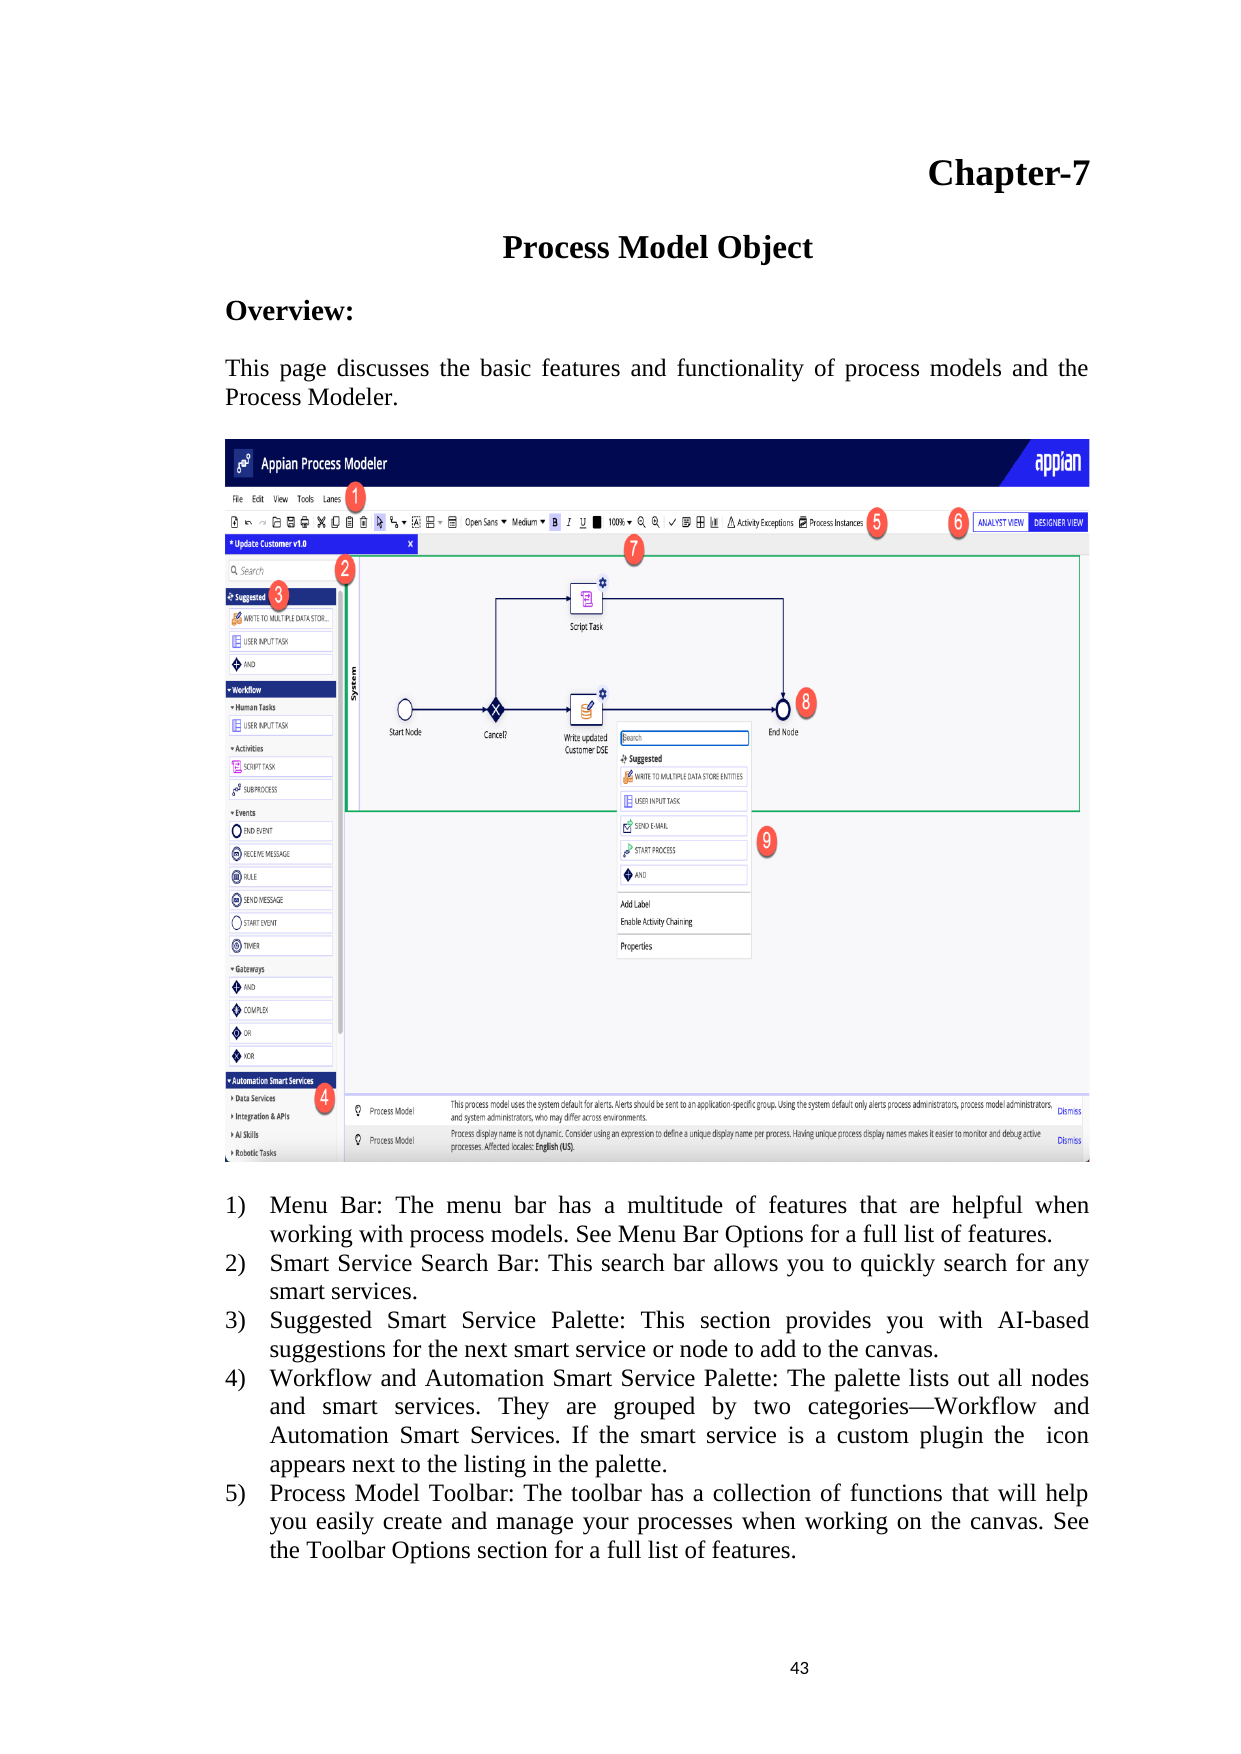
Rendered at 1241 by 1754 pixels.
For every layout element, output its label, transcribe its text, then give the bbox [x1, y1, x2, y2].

list Process Model Toolbar: The toolbar has a collection of functions that will help you easily create and manage your processes when working on the canvas. See the Toolbar Options section for a full list of features. [225, 1478, 1090, 1564]
subtitle Chapter-7 [225, 150, 1090, 193]
picture [225, 439, 1090, 1162]
subtitle Process Model Object [225, 227, 1090, 266]
text This page discusses the basic features and functionality of process models and the Process Modeler. [225, 353, 1090, 411]
list Menu Bar: The menu bar has a multitude of features that are helpful when working with process models. See Menu Bar Options for a full list of features. [225, 1190, 1090, 1248]
subtitle Overview: [225, 293, 1090, 326]
list Suggested Smart Service Palette: This section provides you with AI-based suggestions for the next smart service or node to add to the canvas. [225, 1305, 1090, 1363]
list Smart Service Search Bar: This search bar allows you to quickly search for any smart services. [225, 1248, 1090, 1305]
list Workflow and Automation Smart Service Palette: The palette lists out all nodes and smart services. They are grouped by two categories—Workflow and Automation Smart Services. If the smart service is a custom plugin the icon appears next to the listing in the palette. [225, 1363, 1090, 1478]
